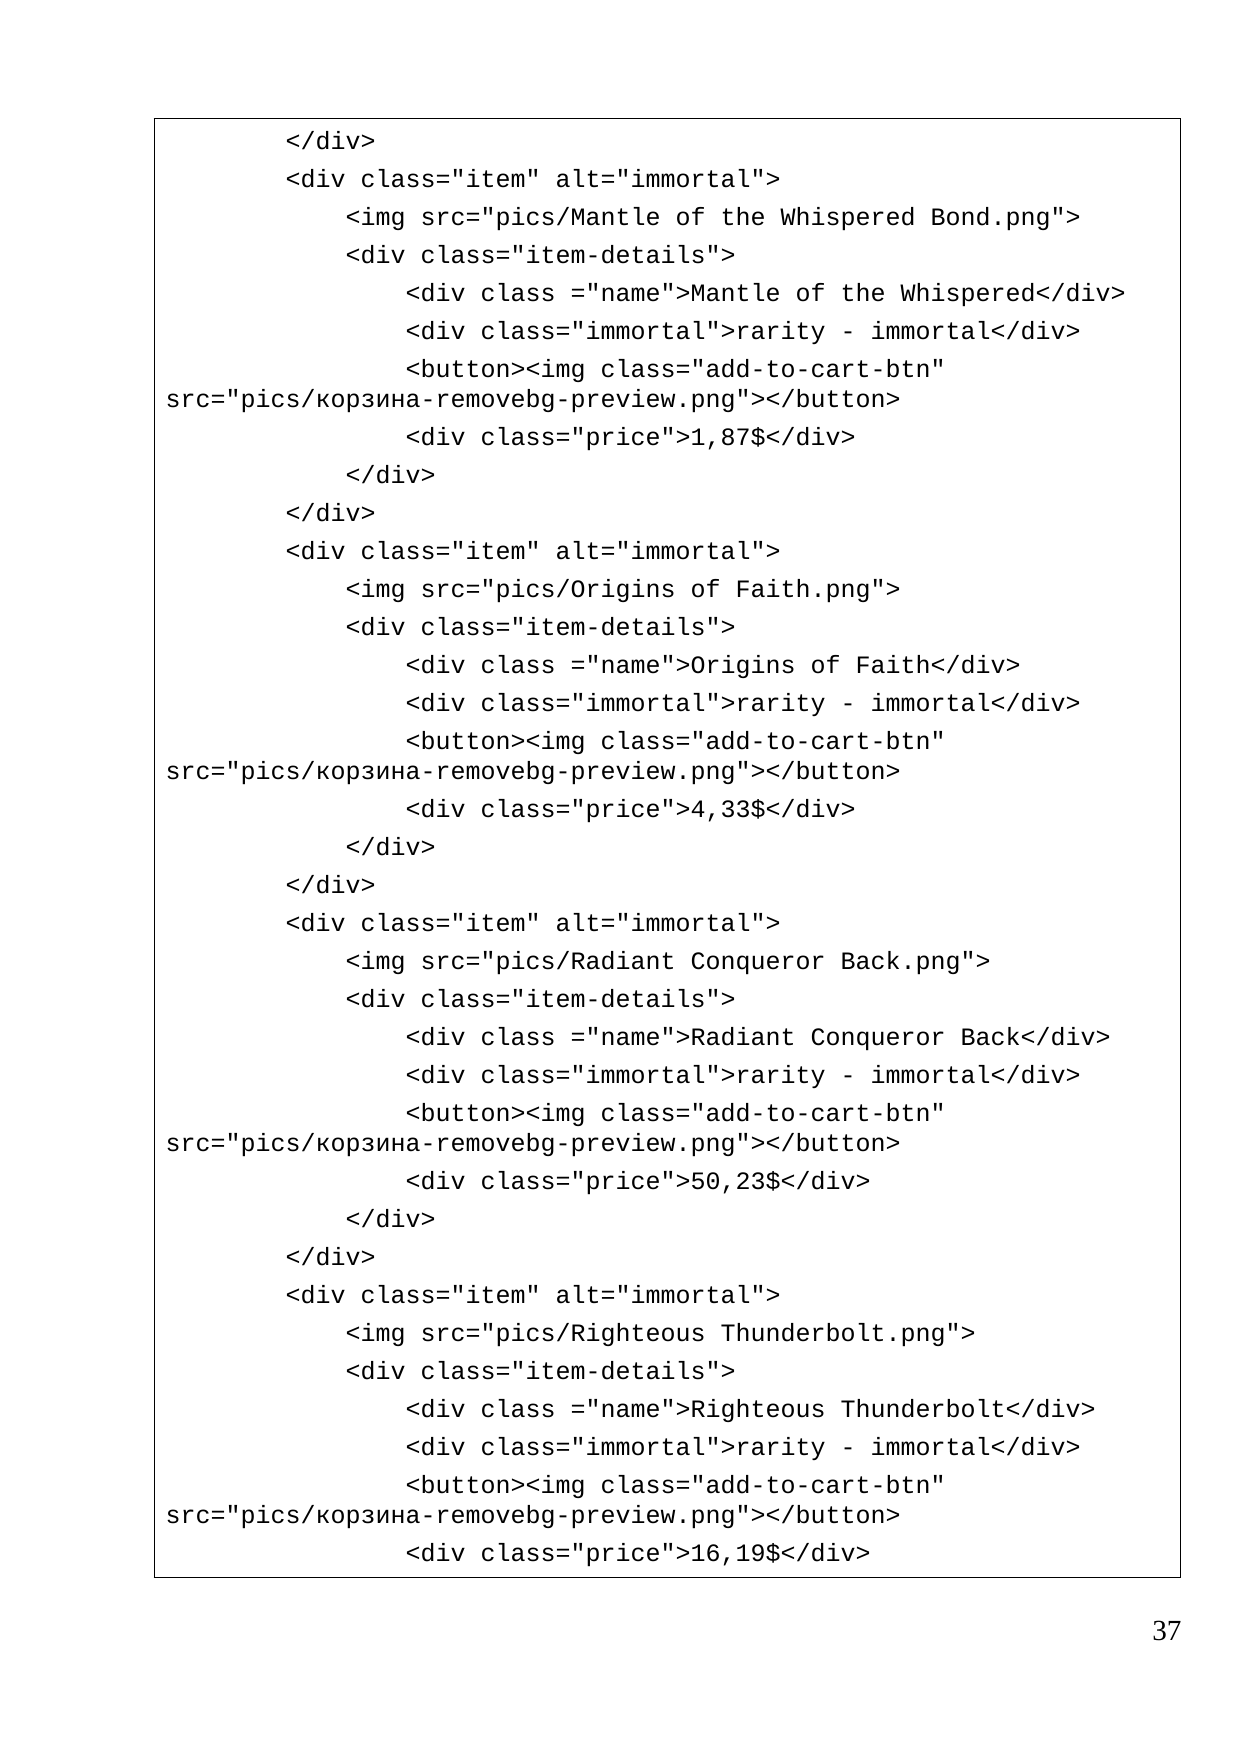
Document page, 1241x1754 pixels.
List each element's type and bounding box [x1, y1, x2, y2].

table_header [155, 119, 1180, 1577]
